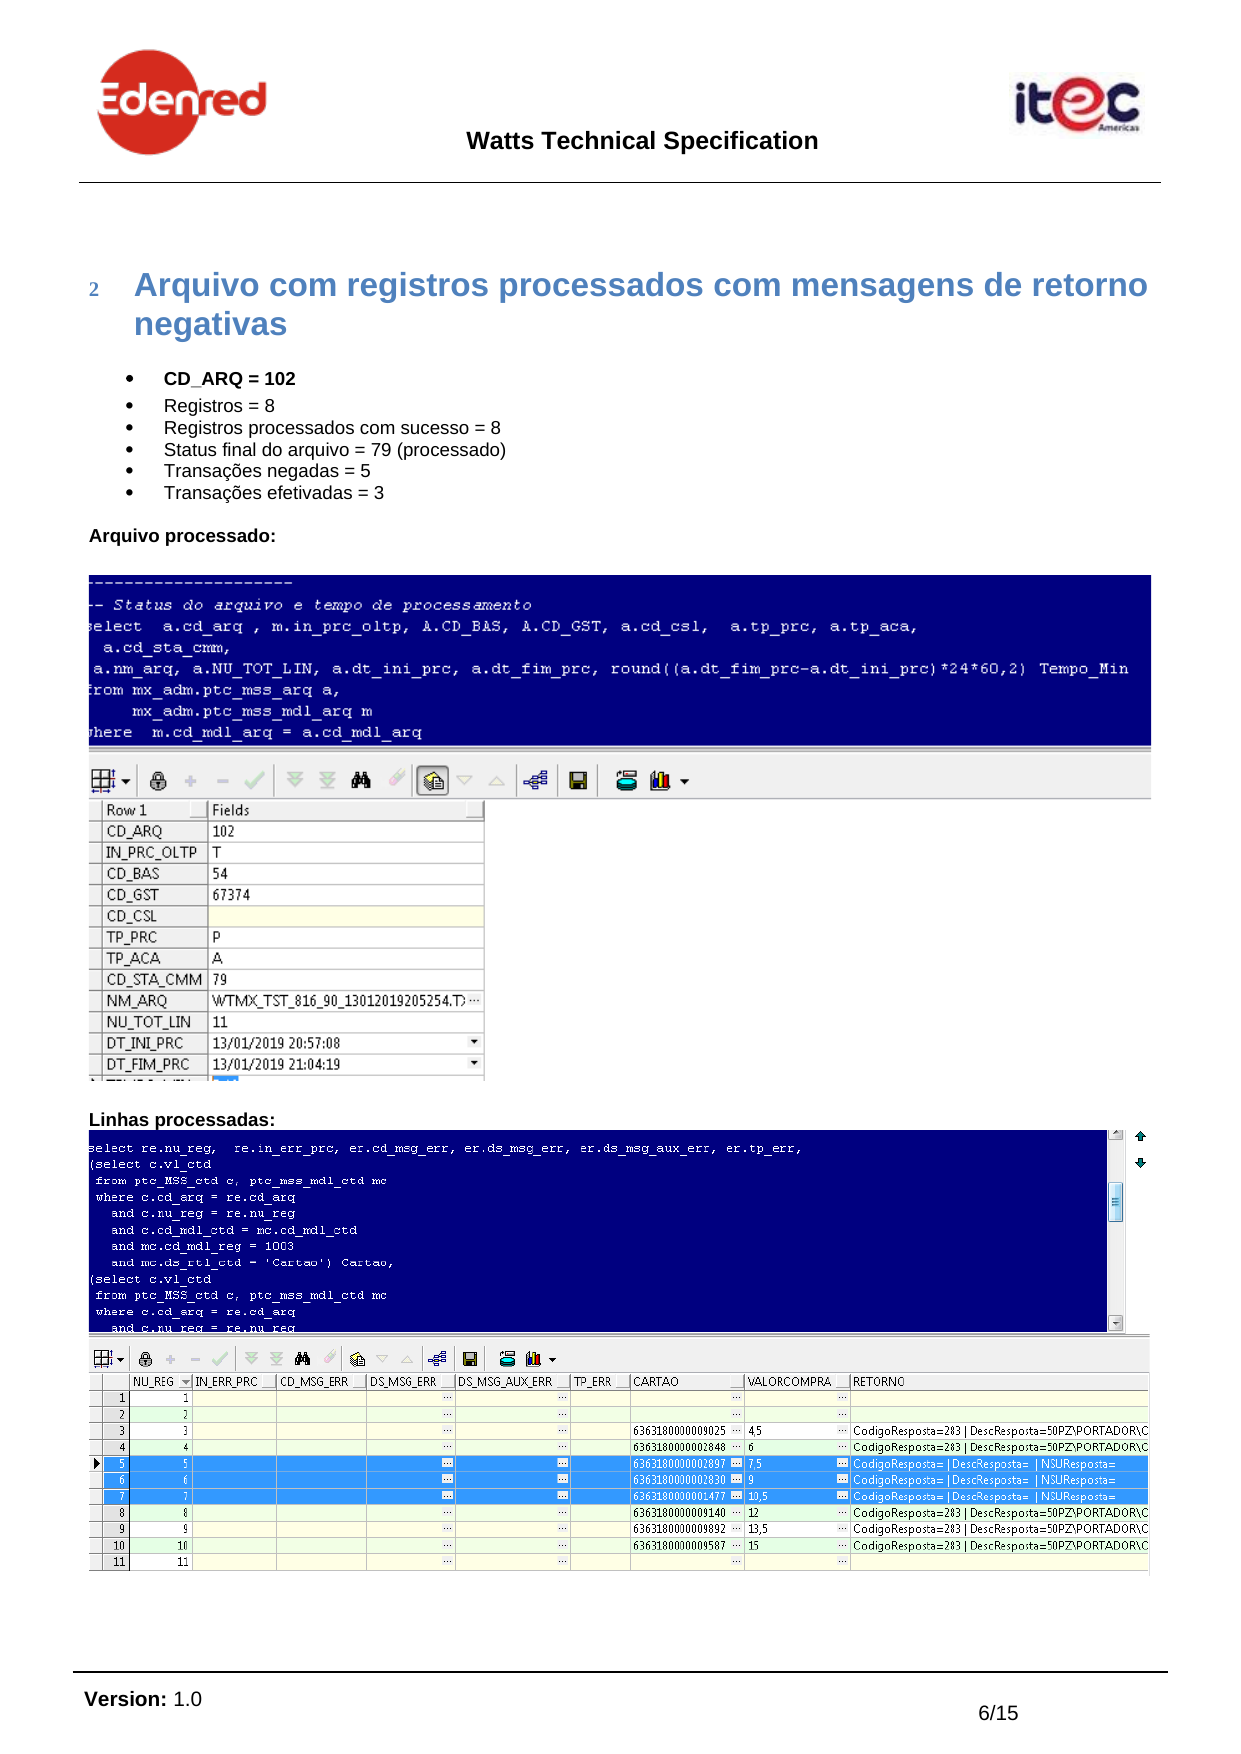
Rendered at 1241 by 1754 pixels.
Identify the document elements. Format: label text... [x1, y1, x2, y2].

picture [88, 1130, 1150, 1576]
picture [90, 43, 271, 161]
list Transações efetivadas = 3 [126, 482, 1152, 503]
text Arquivo processado: [89, 525, 1152, 547]
subtitle CD_ARQ = 102 [126, 367, 1152, 389]
list Registros processados com sucesso = 8 [126, 417, 1152, 438]
picture [1009, 72, 1145, 139]
list Registros = 8 [126, 395, 1152, 417]
picture [88, 575, 1152, 1081]
list Status final do arquivo = 79 (processado) [126, 438, 1152, 460]
subtitle Arquivo com registros processados com mensagens de retorno negativas [89, 265, 1152, 342]
list Transações negadas = 5 [126, 460, 1152, 482]
text Linhas processadas: [89, 1109, 1152, 1130]
